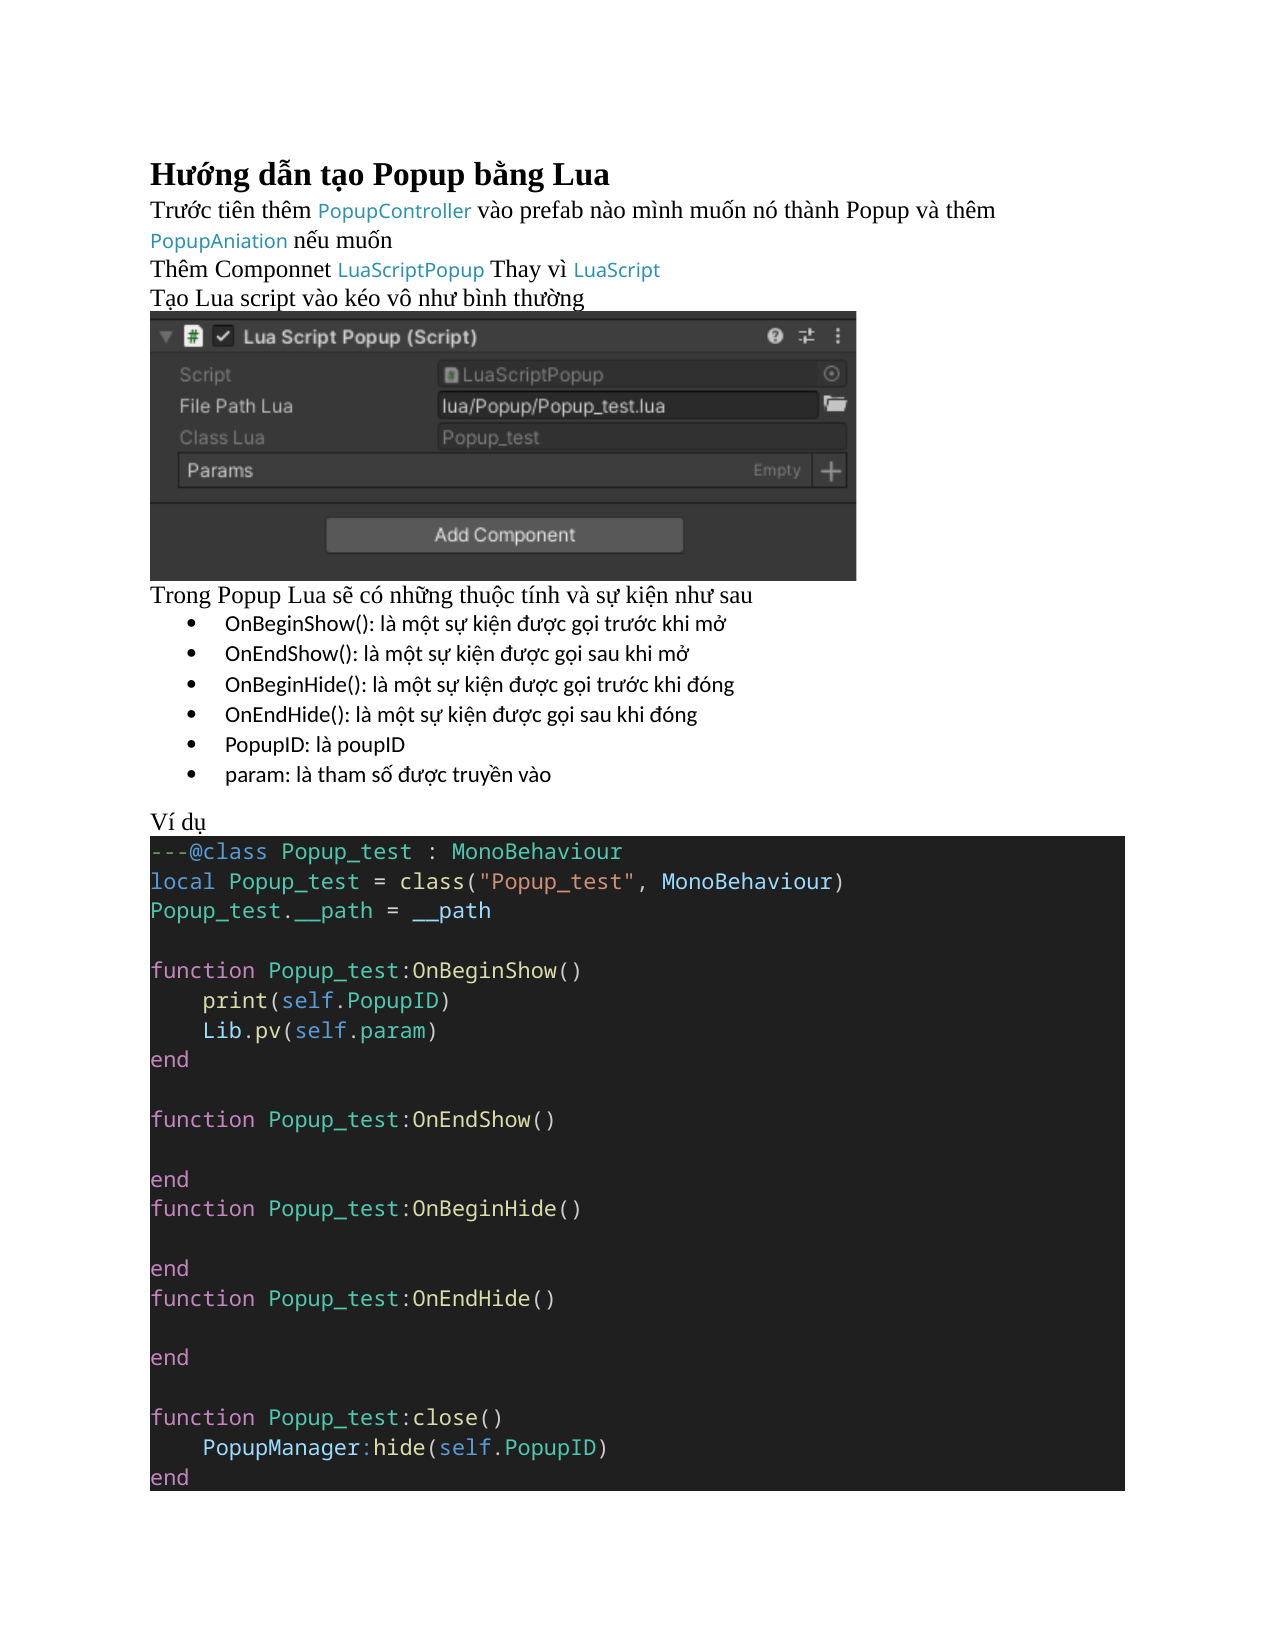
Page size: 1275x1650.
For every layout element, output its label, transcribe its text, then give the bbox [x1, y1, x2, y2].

text end [150, 1462, 1125, 1491]
text Tạo Lua script vào kéo vô như bình thường [150, 283, 1125, 312]
text Lib.pv(self.param) [150, 1015, 1125, 1044]
list OnBeginShow(): là một sự kiện được gọi trước khi mở [187, 609, 1125, 637]
text function Popup_test:OnEndHide() [150, 1283, 1125, 1313]
text Ví dụ [150, 807, 1125, 836]
text function Popup_test:close() [150, 1402, 1125, 1432]
text local Popup_test = class("Popup_test", MonoBehaviour) [150, 866, 1125, 896]
list param: là tham số được truyền vào [187, 760, 1125, 788]
text function Popup_test:OnBeginShow() [150, 955, 1125, 985]
text end [150, 1164, 1125, 1193]
text function Popup_test:OnEndShow() [150, 1104, 1125, 1134]
list PopupID: là poupID [187, 730, 1125, 758]
list OnEndHide(): là một sự kiện được gọi sau khi đóng [187, 700, 1125, 728]
text function Popup_test:OnBeginHide() [150, 1193, 1125, 1223]
text ---@class Popup_test : MonoBehaviour [150, 836, 1125, 866]
text Popup_test.__path = __path [150, 896, 1125, 925]
text end [150, 1253, 1125, 1283]
text PopupManager:hide(self.PopupID) [150, 1432, 1125, 1462]
list OnEndShow(): là một sự kiện được gọi sau khi mở [187, 639, 1125, 667]
text end [150, 1044, 1125, 1074]
text end [150, 1342, 1125, 1372]
text print(self.PopupID) [150, 985, 1125, 1015]
text Trong Popup Lua sẽ có những thuộc tính và sự kiện như sau [150, 581, 1125, 609]
list OnBeginHide(): là một sự kiện được gọi trước khi đóng [187, 670, 1125, 698]
subtitle Hướng dẫn tạo Popup bằng Lua [150, 154, 1125, 192]
text Thêm Componnet LuaScriptPopup Thay vì LuaScript [150, 254, 1125, 283]
picture [150, 311, 857, 581]
text Trước tiên thêm PopupController vào prefab nào mình muốn nó thành Popup và thêm PopupAniation nếu muốn [150, 196, 1125, 254]
